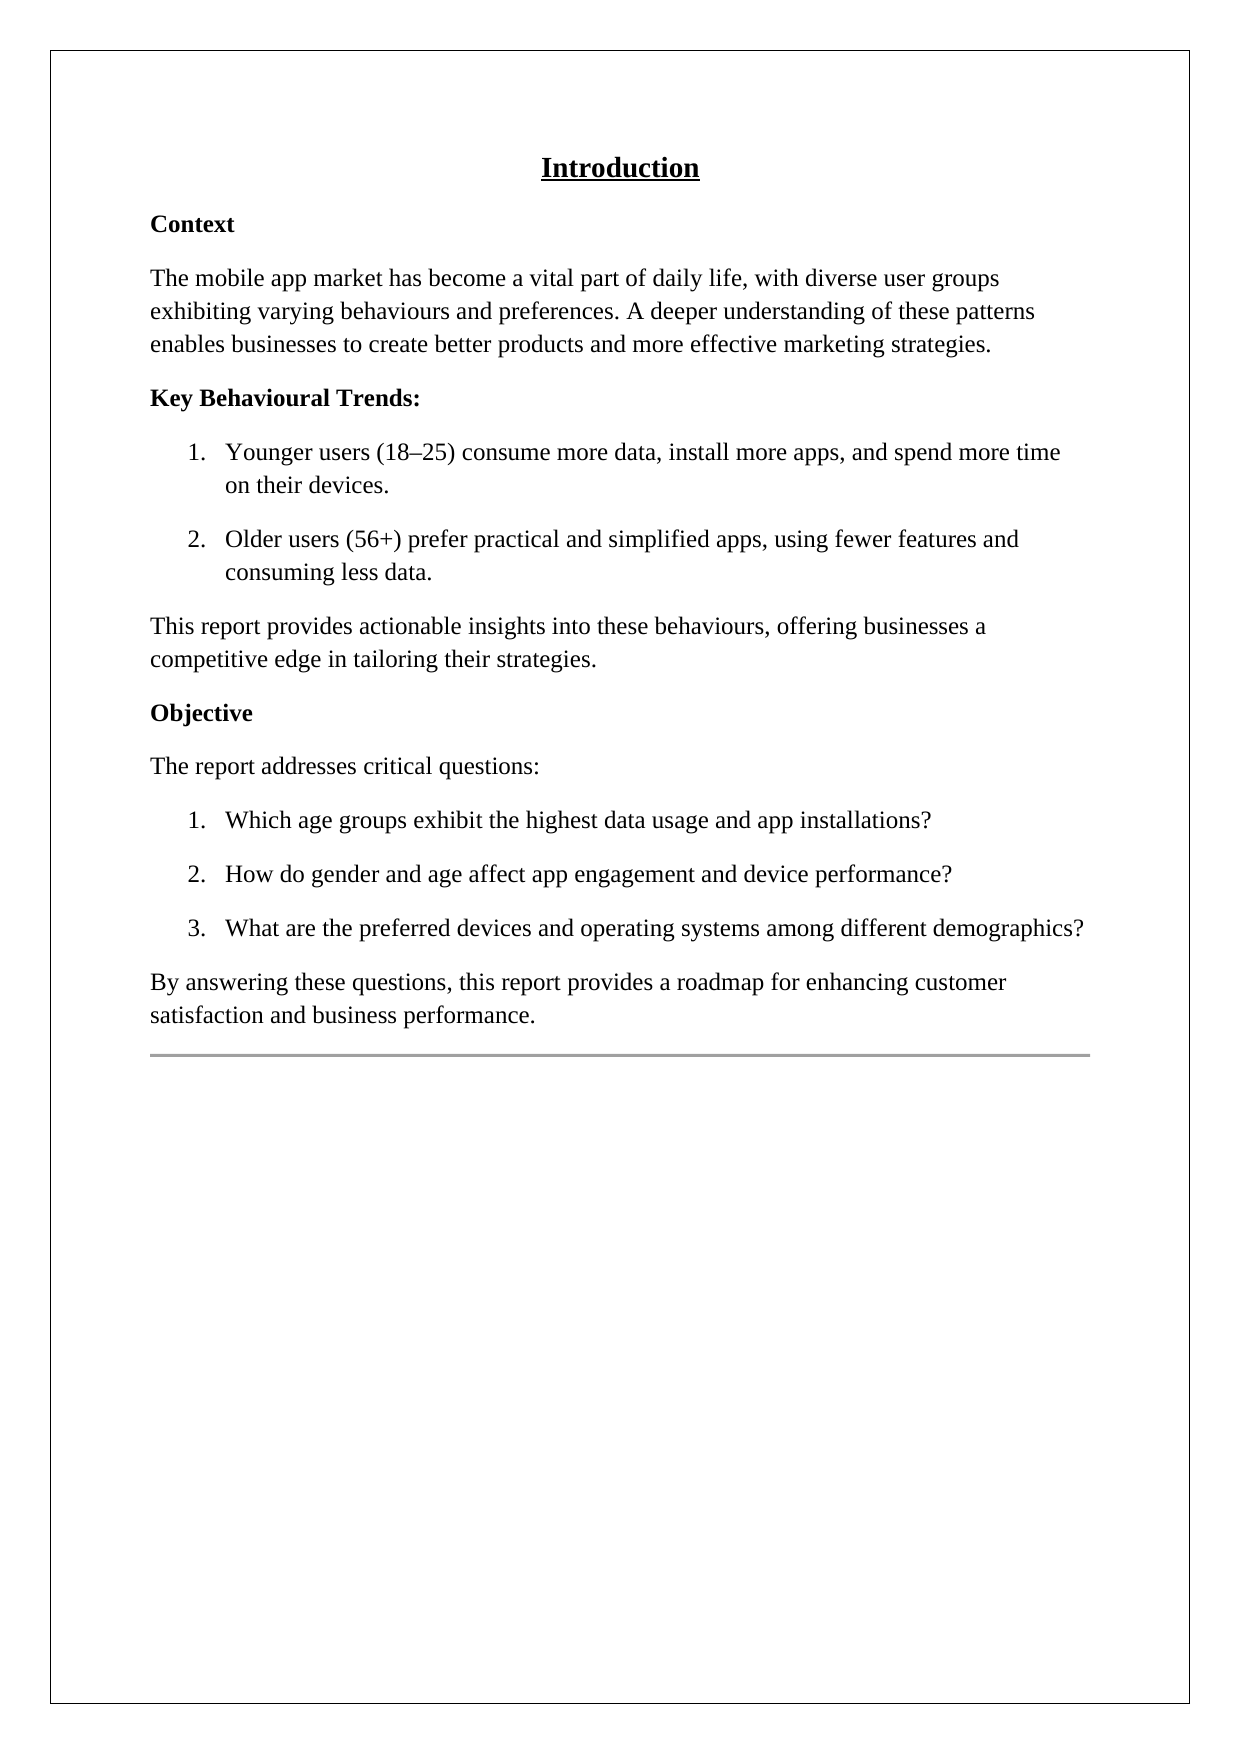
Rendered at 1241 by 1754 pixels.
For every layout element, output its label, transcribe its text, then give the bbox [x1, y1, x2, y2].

text By answering these questions, this report provides a roadmap for enhancing customer satisfaction and business performance. [150, 967, 1090, 1029]
list What are the preferred devices and operating systems among different demographics? [187, 913, 1090, 942]
text Key Behavioural Trends: [150, 383, 1090, 412]
text The report addresses critical questions: [150, 751, 1090, 780]
list Younger users (18–25) consume more data, install more apps, and spend more time on their devices. [187, 437, 1090, 499]
text Introduction [150, 150, 1090, 183]
list Older users (56+) prefer practical and simplified apps, using fewer features and consuming less data. [187, 524, 1090, 586]
list Which age groups exhibit the highest data usage and app installations? [187, 805, 1090, 834]
text This report provides actionable insights into these behaviours, offering businesses a competitive edge in tailoring their strategies. [150, 611, 1090, 672]
text Context [150, 209, 1090, 238]
list How do gender and age affect app engagement and device performance? [187, 859, 1090, 888]
text The mobile app market has become a vital part of daily life, with diverse user groups exhibiting varying behaviours and preferences. A deeper understanding of these patterns enables businesses to create better products and more effective marketing strategies. [150, 263, 1090, 358]
text Objective [150, 698, 1090, 726]
